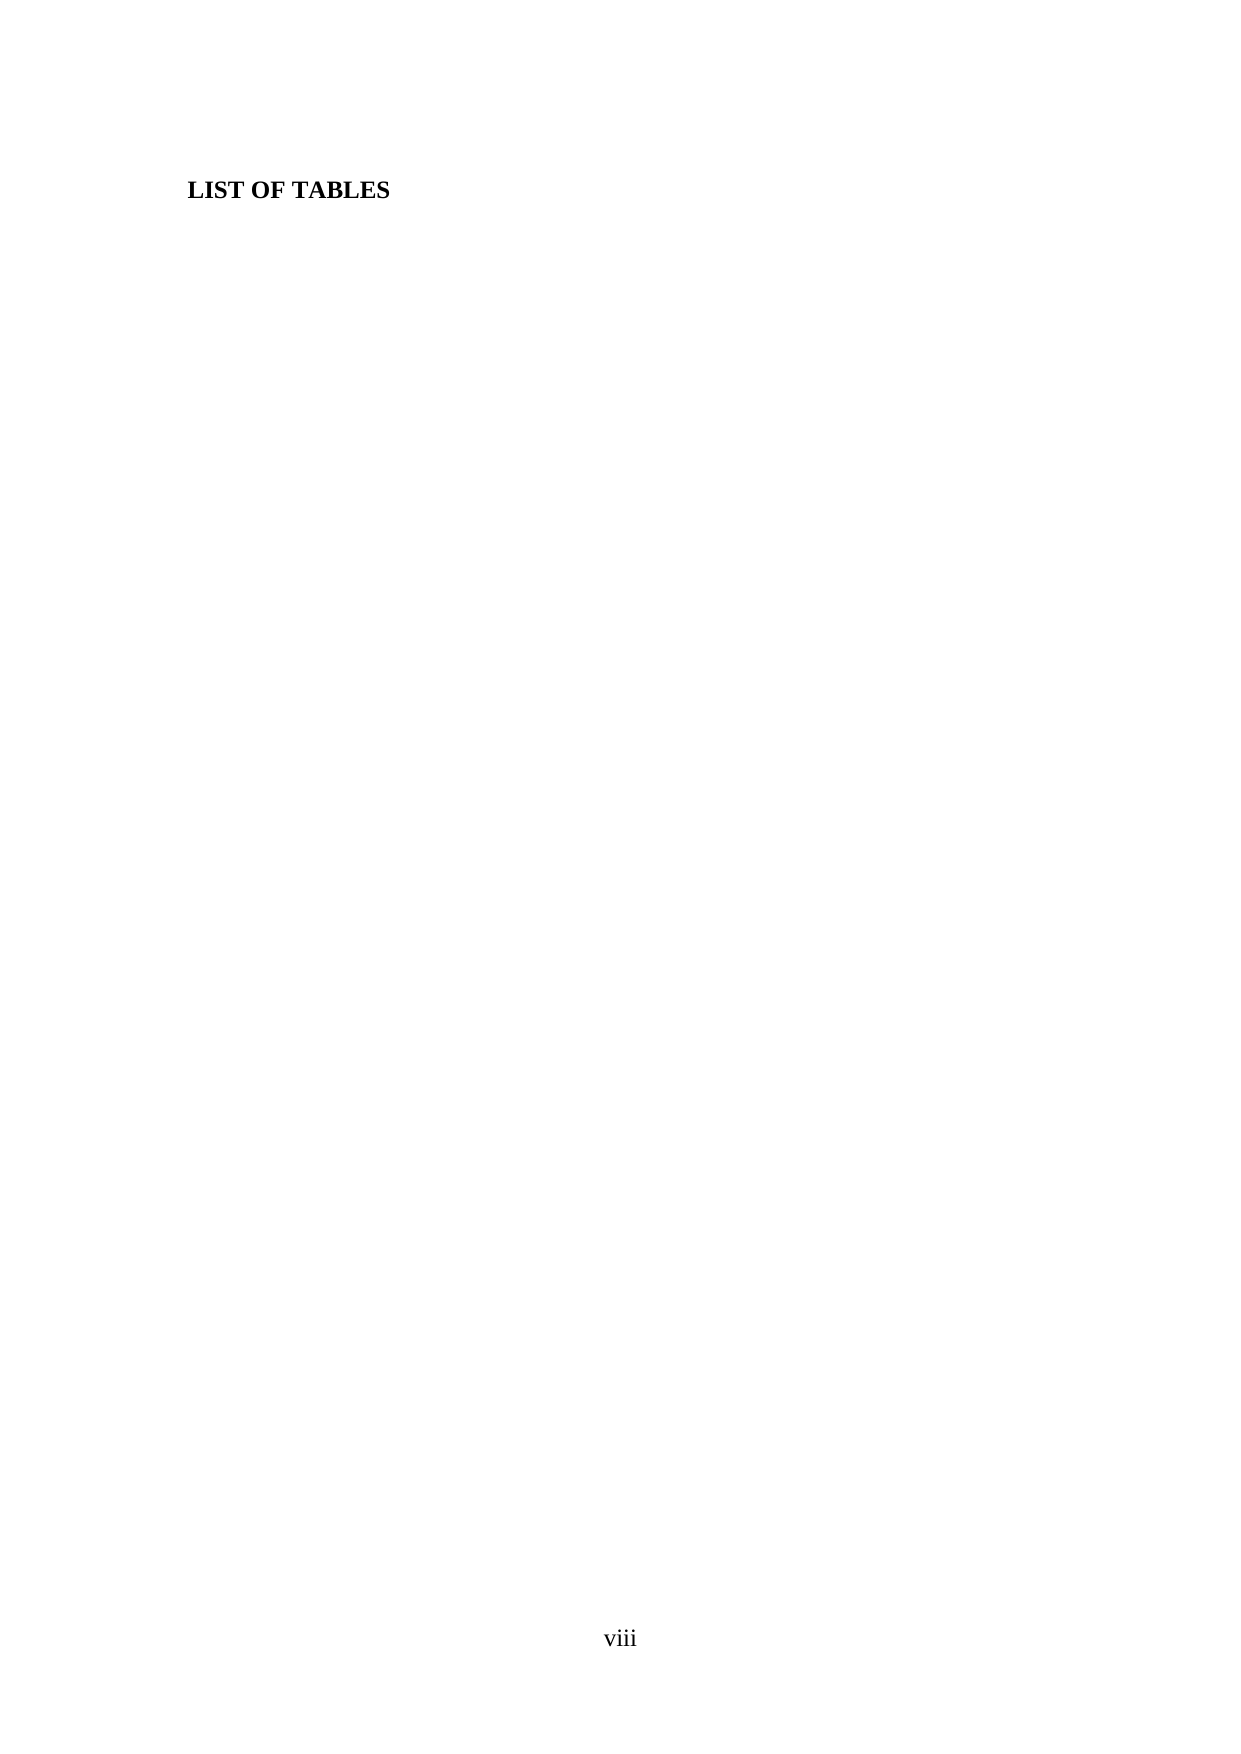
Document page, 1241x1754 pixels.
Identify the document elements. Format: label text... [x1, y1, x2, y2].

subtitle LIST OF TABLES [187, 175, 1053, 204]
